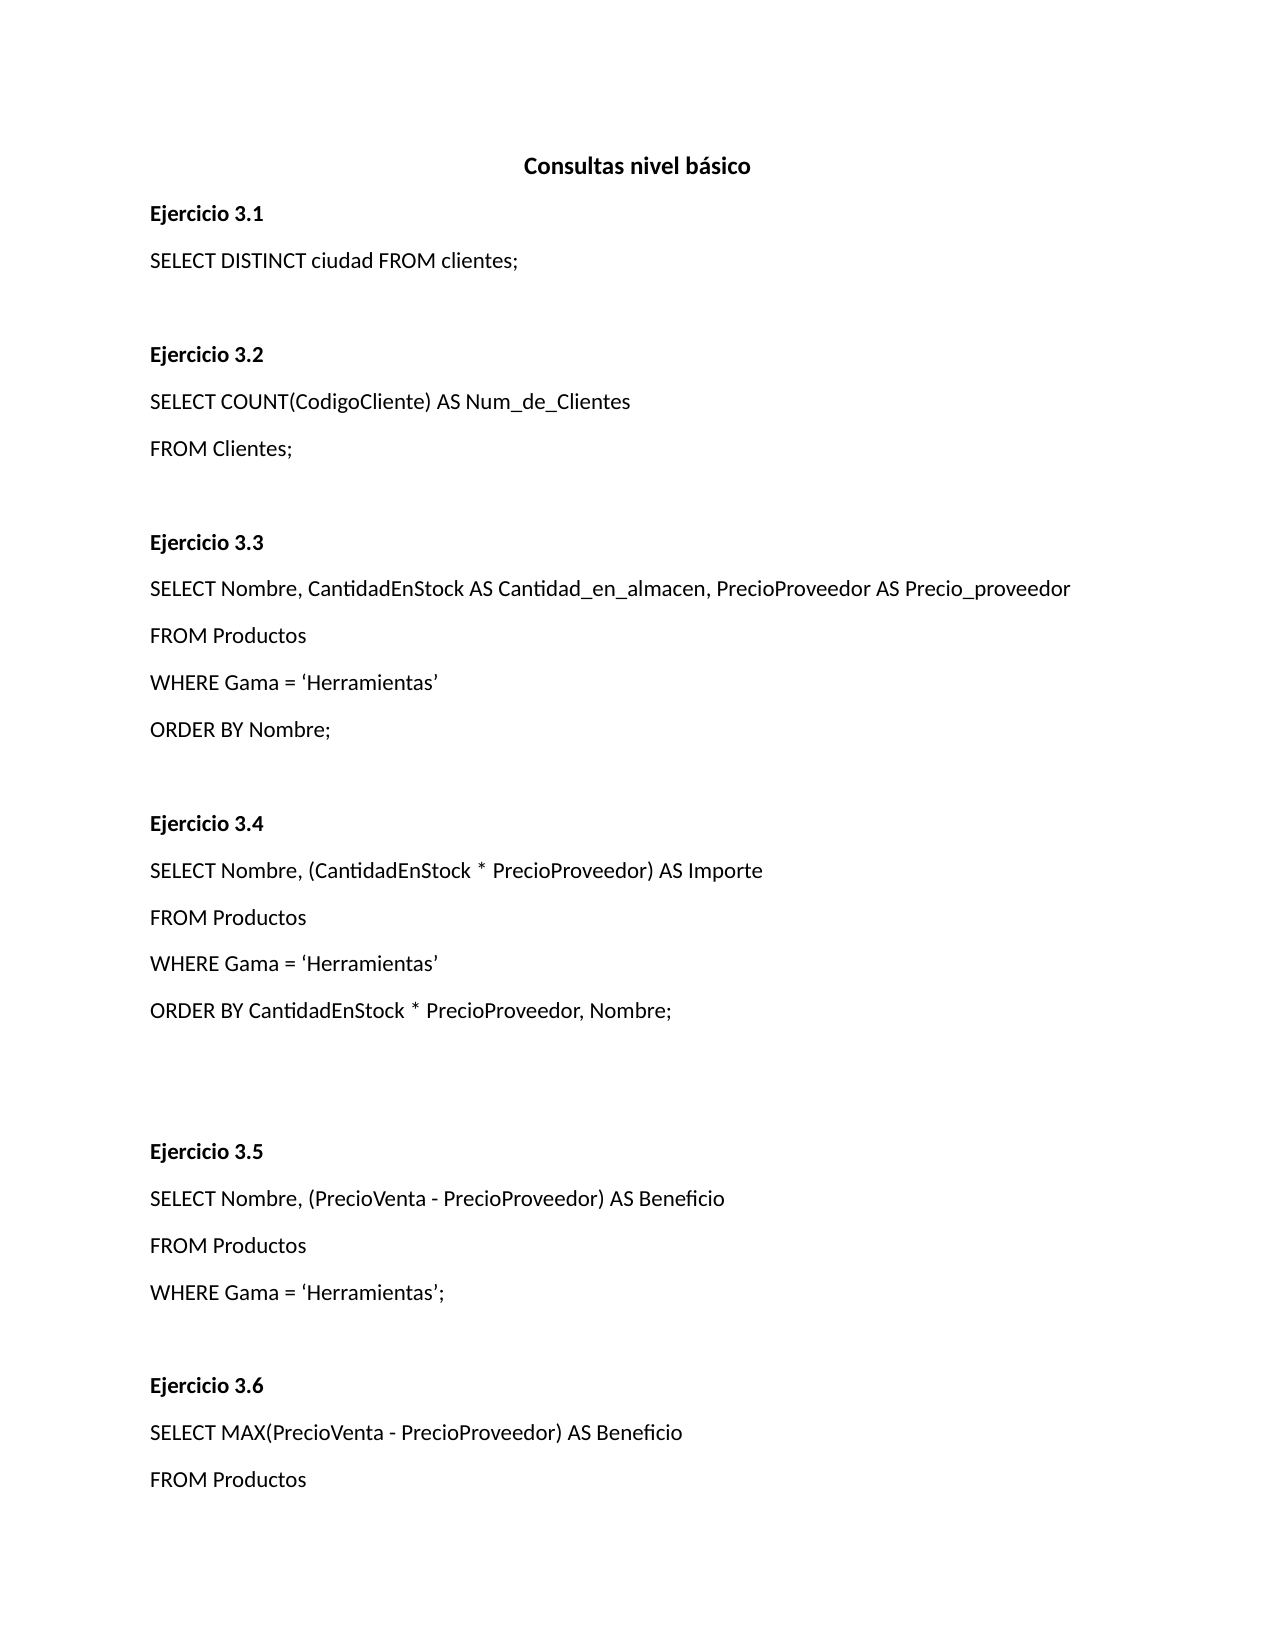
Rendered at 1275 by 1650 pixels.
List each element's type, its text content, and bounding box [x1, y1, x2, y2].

text FROM Productos [150, 1465, 1125, 1493]
text FROM Productos [150, 1231, 1125, 1259]
text SELECT DISTINCT ciudad FROM clientes; [150, 246, 1125, 274]
text Consultas nivel básico [150, 150, 1125, 181]
text Ejercicio 3.1 [150, 199, 1125, 228]
text ORDER BY CantidadEnStock * PrecioProveedor, Nombre; [150, 996, 1125, 1024]
text SELECT Nombre, (PrecioVenta - PrecioProveedor) AS Beneficio [150, 1184, 1125, 1212]
text Ejercicio 3.6 [150, 1371, 1125, 1399]
text ORDER BY Nombre; [150, 715, 1125, 743]
text FROM Clientes; [150, 434, 1125, 462]
text FROM Productos [150, 903, 1125, 931]
text SELECT COUNT(CodigoCliente) AS Num_de_Clientes [150, 387, 1125, 415]
text WHERE Gama = ‘Herramientas’; [150, 1278, 1125, 1306]
text SELECT MAX(PrecioVenta - PrecioProveedor) AS Beneficio [150, 1418, 1125, 1446]
text SELECT Nombre, (CantidadEnStock * PrecioProveedor) AS Importe [150, 856, 1125, 884]
text Ejercicio 3.2 [150, 340, 1125, 368]
text Ejercicio 3.3 [150, 528, 1125, 556]
text WHERE Gama = ‘Herramientas’ [150, 949, 1125, 978]
text SELECT Nombre, CantidadEnStock AS Cantidad_en_almacen, PrecioProveedor AS Precio_proveedor [150, 574, 1125, 603]
text Ejercicio 3.5 [150, 1137, 1125, 1165]
text FROM Productos [150, 621, 1125, 649]
text WHERE Gama = ‘Herramientas’ [150, 668, 1125, 696]
text Ejercicio 3.4 [150, 809, 1125, 837]
